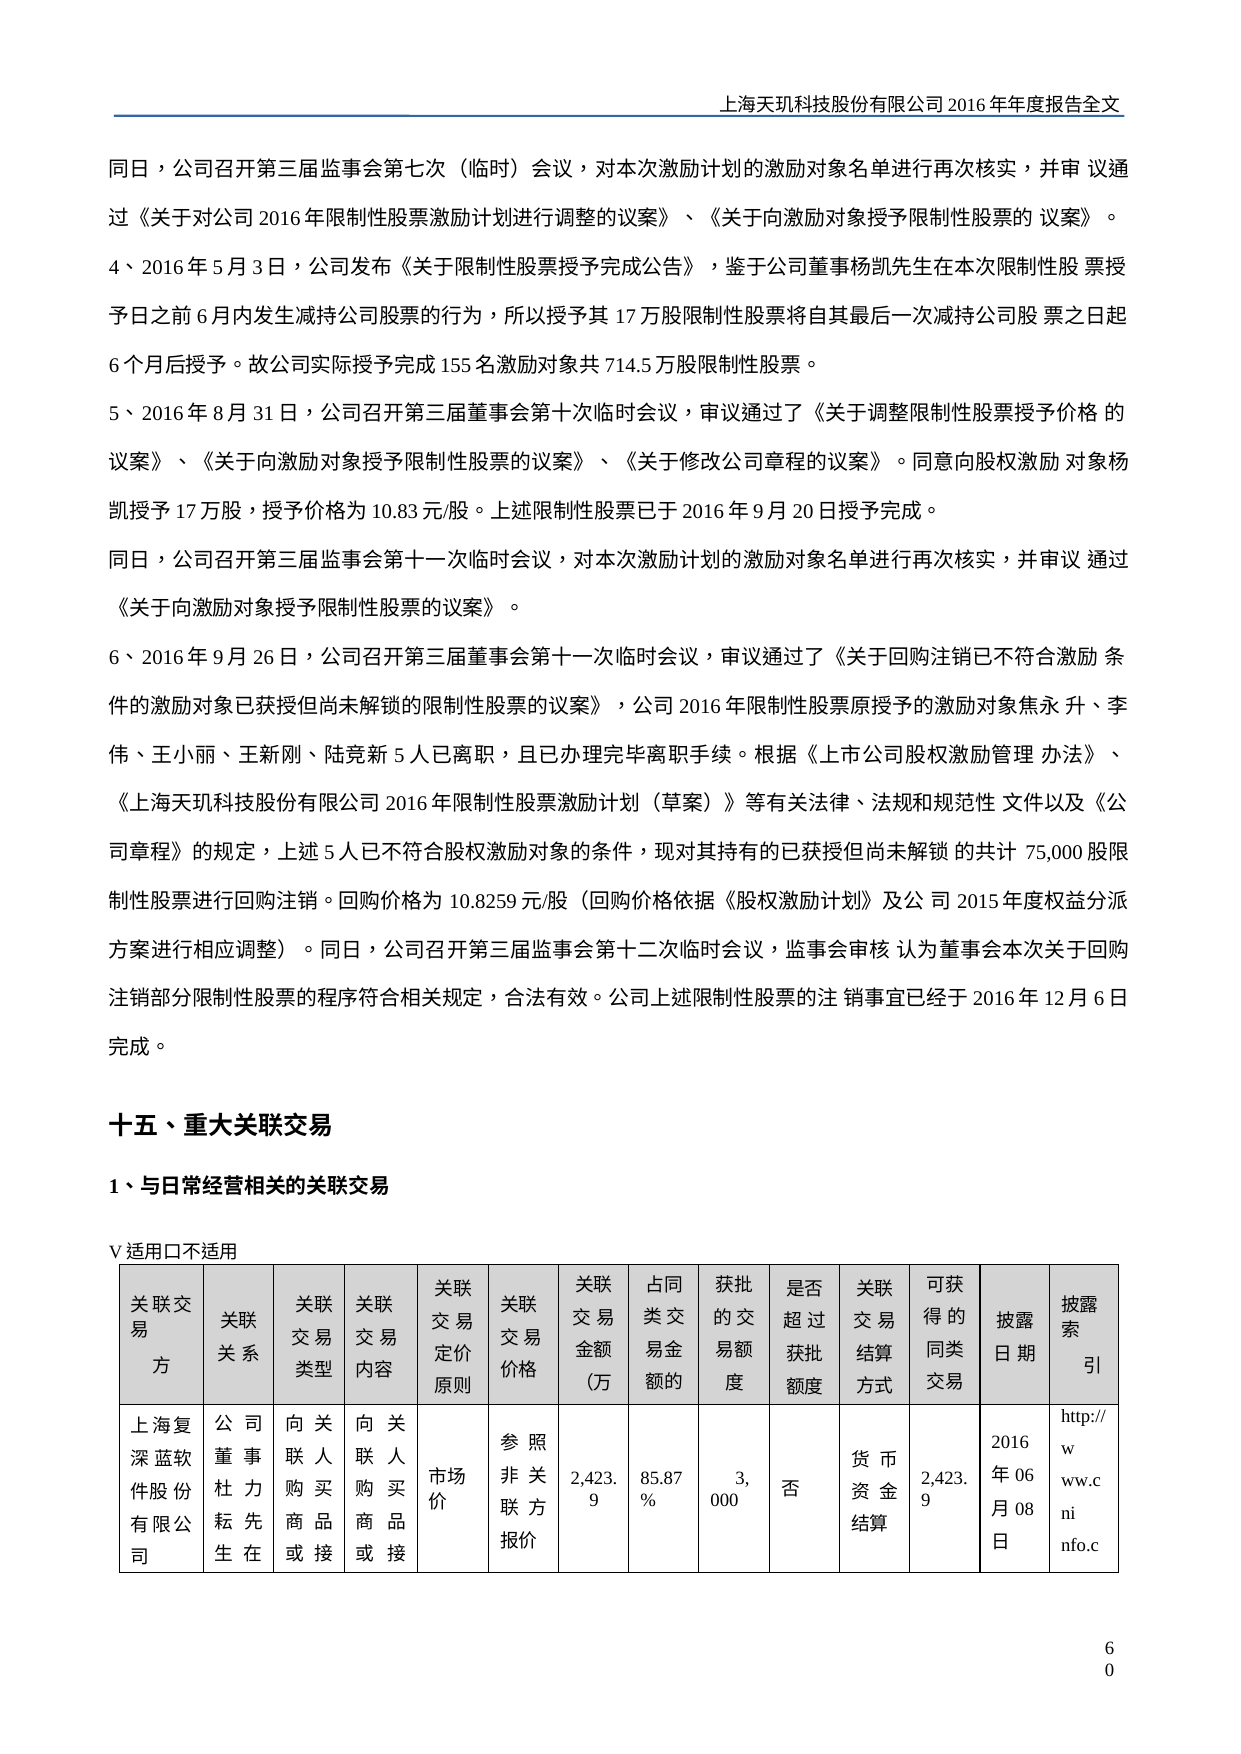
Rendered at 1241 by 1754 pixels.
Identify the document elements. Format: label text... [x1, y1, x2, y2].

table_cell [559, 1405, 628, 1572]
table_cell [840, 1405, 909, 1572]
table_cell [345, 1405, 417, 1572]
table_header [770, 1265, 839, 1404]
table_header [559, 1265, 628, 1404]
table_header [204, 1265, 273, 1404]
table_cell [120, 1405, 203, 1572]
text 同日，公司召开第三届监事会第十一次临时会议，对本次激励计划的激励对象名单进行再次核实，并审议 通过《关于向激励对象授予限制性股票的议案》。 [108, 528, 1129, 626]
text 6、 2016年9月26日，公司召开第三届董事会第十一次临时会议，审议通过了《关于回购注销已不符合激励 条件的激励对象已获授但尚未解锁的限制性股票的议案》，公司2016年限制性股票原授予的激励对象焦永 升、李伟、王小丽、王新刚、陆竞新5人已离职，且已办理完毕离职手续。根据《上市公司股权激励管理 办法》、《上海天玑科技股份有限公司2016年限制性股票激励计划（草案）》等有关法律、法规和规范性 文件以及《公司章程》的规定，上述5人已不符合股权激励对象的条件，现对其持有的已获授但尚未解锁 的共计75,000股限制性股票进行回购注销。回购价格为10.8259元/股（回购价格依据《股权激励计划》及公 司2015年度权益分派方案进行相应调整）。同日，公司召开第三届监事会第十二次临时会议，监事会审核 认为董事会本次关于回购注销部分限制性股票的程序符合相关规定，合法有效。公司上述限制性股票的注 销事宜已经于2016年12月6日完成。 [108, 626, 1129, 1064]
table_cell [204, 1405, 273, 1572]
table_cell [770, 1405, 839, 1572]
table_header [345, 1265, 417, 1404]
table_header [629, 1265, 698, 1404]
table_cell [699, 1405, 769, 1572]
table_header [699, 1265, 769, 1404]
text V适用口不适用 [108, 1239, 1129, 1264]
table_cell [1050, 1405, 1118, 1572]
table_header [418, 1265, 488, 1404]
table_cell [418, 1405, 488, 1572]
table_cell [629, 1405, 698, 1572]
text 5、 2016年8月31日，公司召开第三届董事会第十次临时会议，审议通过了《关于调整限制性股票授予价格 的议案》、《关于向激励对象授予限制性股票的议案》、《关于修改公司章程的议案》。同意向股权激励 对象杨凯授予17万股，授予价格为10.83元/股。上述限制性股票已于2016年9月20日授予完成。 [108, 382, 1129, 528]
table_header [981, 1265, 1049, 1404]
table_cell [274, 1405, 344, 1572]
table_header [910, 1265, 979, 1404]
text 4、 2016年5月3日，公司发布《关于限制性股票授予完成公告》，鉴于公司董事杨凯先生在本次限制性股 票授予日之前6月内发生减持公司股票的行为，所以授予其17万股限制性股票将自其最后一次减持公司股 票之日起6个月后授予。故公司实际授予完成155名激励对象共714.5万股限制性股票。 [108, 236, 1129, 382]
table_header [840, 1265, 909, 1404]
text 十五、重大关联交易 [108, 1108, 1129, 1142]
text 同日，公司召开第三届监事会第七次（临时）会议，对本次激励计划的激励对象名单进行再次核实，并审 议通过《关于对公司2016年限制性股票激励计划进行调整的议案》、《关于向激励对象授予限制性股票的 议案》。 [108, 138, 1129, 236]
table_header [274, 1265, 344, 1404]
text 1、与日常经营相关的关联交易 [108, 1154, 1129, 1203]
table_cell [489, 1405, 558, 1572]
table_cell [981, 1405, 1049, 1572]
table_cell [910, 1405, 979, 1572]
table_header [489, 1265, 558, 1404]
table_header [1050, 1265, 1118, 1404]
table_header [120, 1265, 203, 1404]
